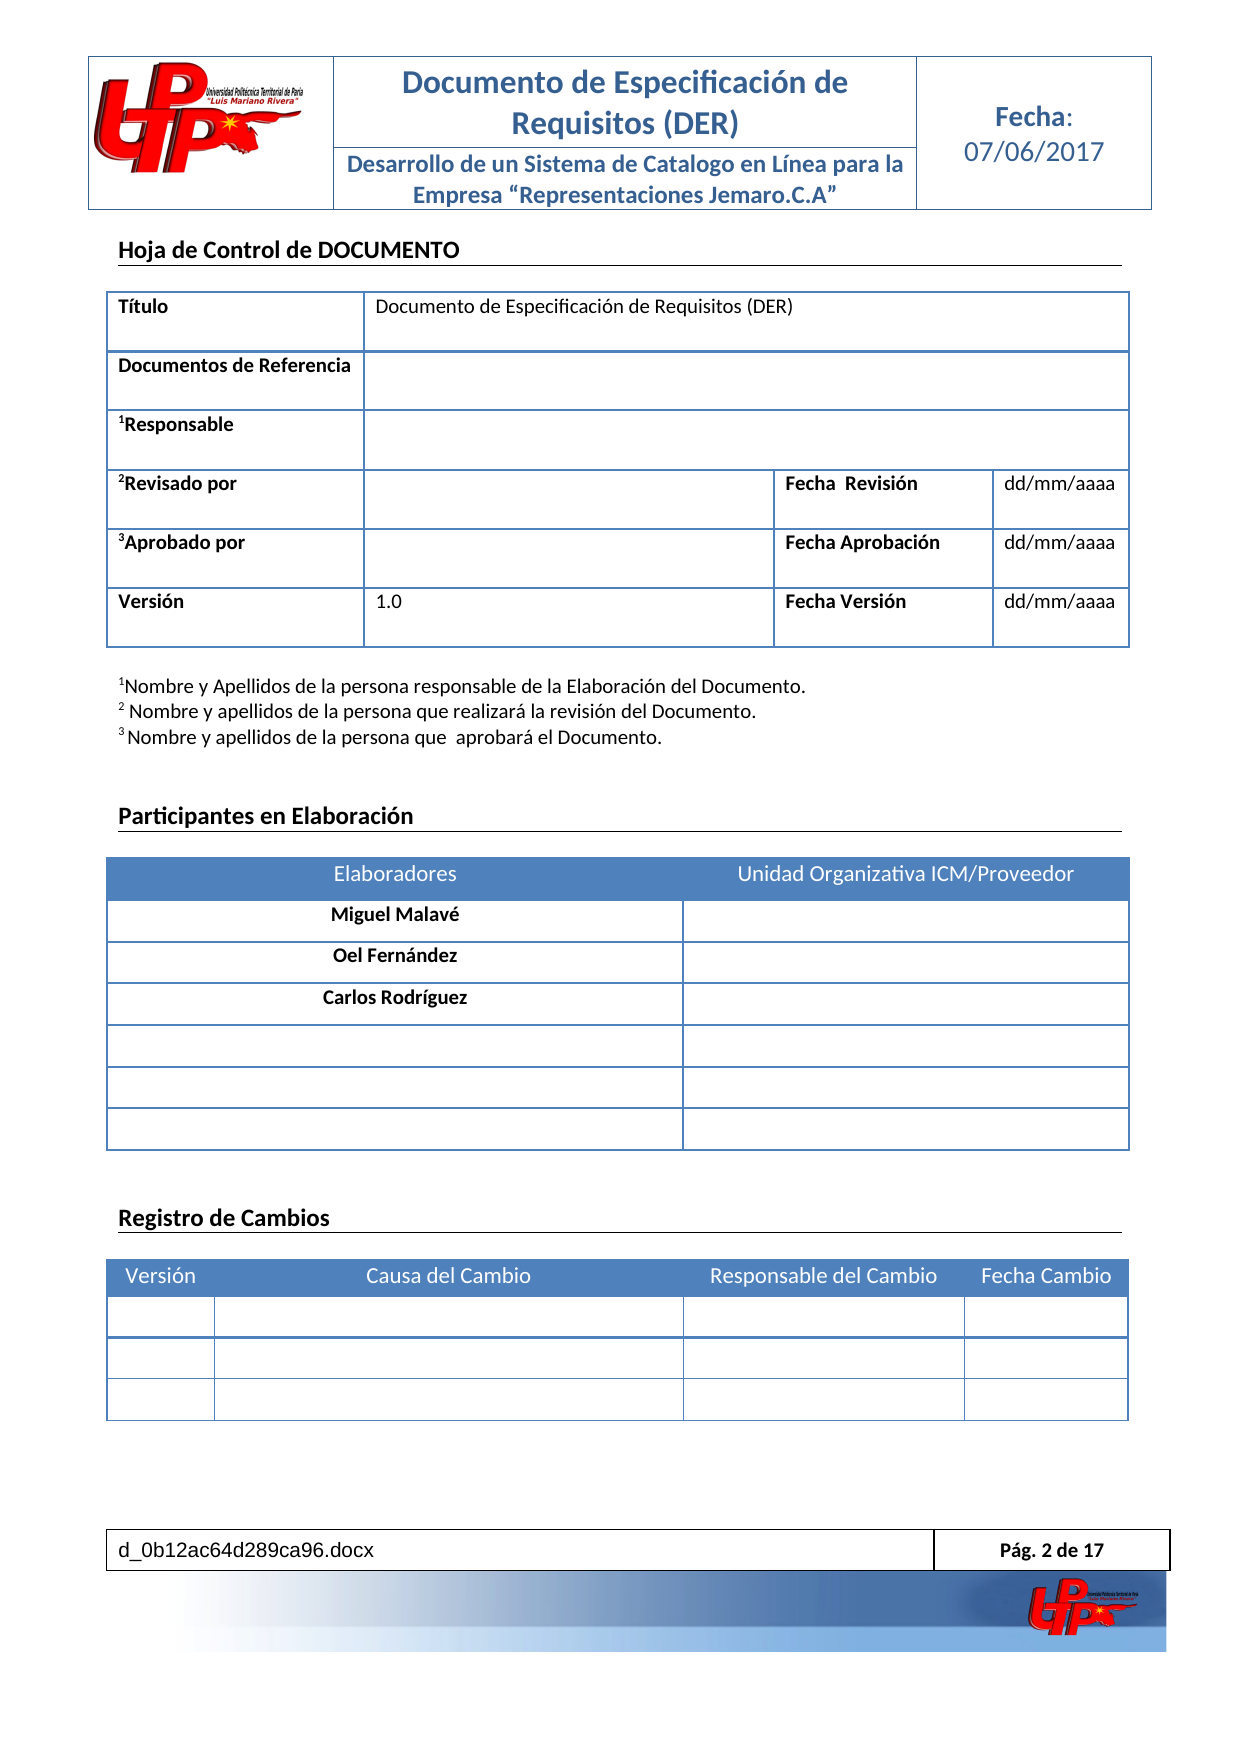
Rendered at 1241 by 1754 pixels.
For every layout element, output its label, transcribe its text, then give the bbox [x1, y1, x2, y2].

table_header [365, 293, 1128, 350]
table_header Elaboradores [108, 859, 682, 899]
table_cell [215, 1297, 683, 1336]
table_header Responsable del Cambio [684, 1261, 964, 1295]
table_cell Versión [108, 589, 363, 646]
table_cell [365, 471, 773, 527]
table_cell [684, 1109, 1128, 1149]
table_header Unidad Organizativa ICM/Proveedor [684, 859, 1128, 899]
table_cell [684, 943, 1128, 982]
table_cell 1.0 [365, 589, 773, 646]
table_cell [365, 530, 773, 587]
title Hoja de Control de DOCUMENTO [118, 234, 1122, 265]
table_cell [108, 1109, 682, 1149]
table_cell [108, 1026, 682, 1066]
table_cell Fecha Revisión [775, 471, 992, 527]
table_cell Carlos Rodríguez [108, 984, 682, 1024]
table_cell 2Revisado por [108, 471, 363, 527]
table_cell dd/mm/aaaa [994, 589, 1128, 646]
table_cell [684, 901, 1128, 941]
picture [88, 59, 311, 172]
text 1Nombre y Apellidos de la persona responsable de la Elaboración del Documento. [118, 673, 1122, 698]
table_cell dd/mm/aaaa [994, 471, 1128, 527]
table_cell Miguel Malavé [108, 901, 682, 941]
table_cell [684, 1297, 964, 1336]
table_header Título [108, 293, 363, 350]
table_cell [215, 1339, 683, 1378]
table_cell [684, 1379, 964, 1420]
table_header Causa del Cambio [215, 1261, 683, 1295]
table_cell 1Responsable [108, 411, 363, 468]
table_cell [365, 411, 1128, 468]
table_cell [965, 1339, 1127, 1378]
table_cell [365, 353, 1128, 409]
table_cell Fecha Versión [775, 589, 992, 646]
table_cell [684, 1339, 964, 1378]
table_cell 3Aprobado por [108, 530, 363, 587]
table_cell [965, 1379, 1127, 1420]
table_cell [684, 1026, 1128, 1066]
table_cell Oel Fernández [108, 943, 682, 982]
table_cell dd/mm/aaaa [994, 530, 1128, 587]
table_cell Documentos de Referencia [108, 353, 363, 409]
table_cell [215, 1379, 683, 1420]
table_cell [108, 1339, 214, 1378]
table_cell [108, 1297, 214, 1336]
table_header Versión [108, 1261, 214, 1295]
text 2 Nombre y apellidos de la persona que realizará la revisión del Documento. [118, 698, 1122, 724]
table_cell Fecha Aprobación [775, 530, 992, 587]
table_cell [684, 1068, 1128, 1107]
table_cell [108, 1379, 214, 1420]
title Participantes en Elaboración [118, 800, 1122, 831]
table_cell [108, 1068, 682, 1107]
text 3 Nombre y apellidos de la persona que aprobará el Documento. [118, 724, 1122, 749]
picture [118, 1571, 1167, 1652]
table_cell [965, 1297, 1127, 1336]
table_header Fecha Cambio [965, 1261, 1127, 1295]
title Registro de Cambios [118, 1202, 1122, 1232]
table_cell [684, 984, 1128, 1024]
